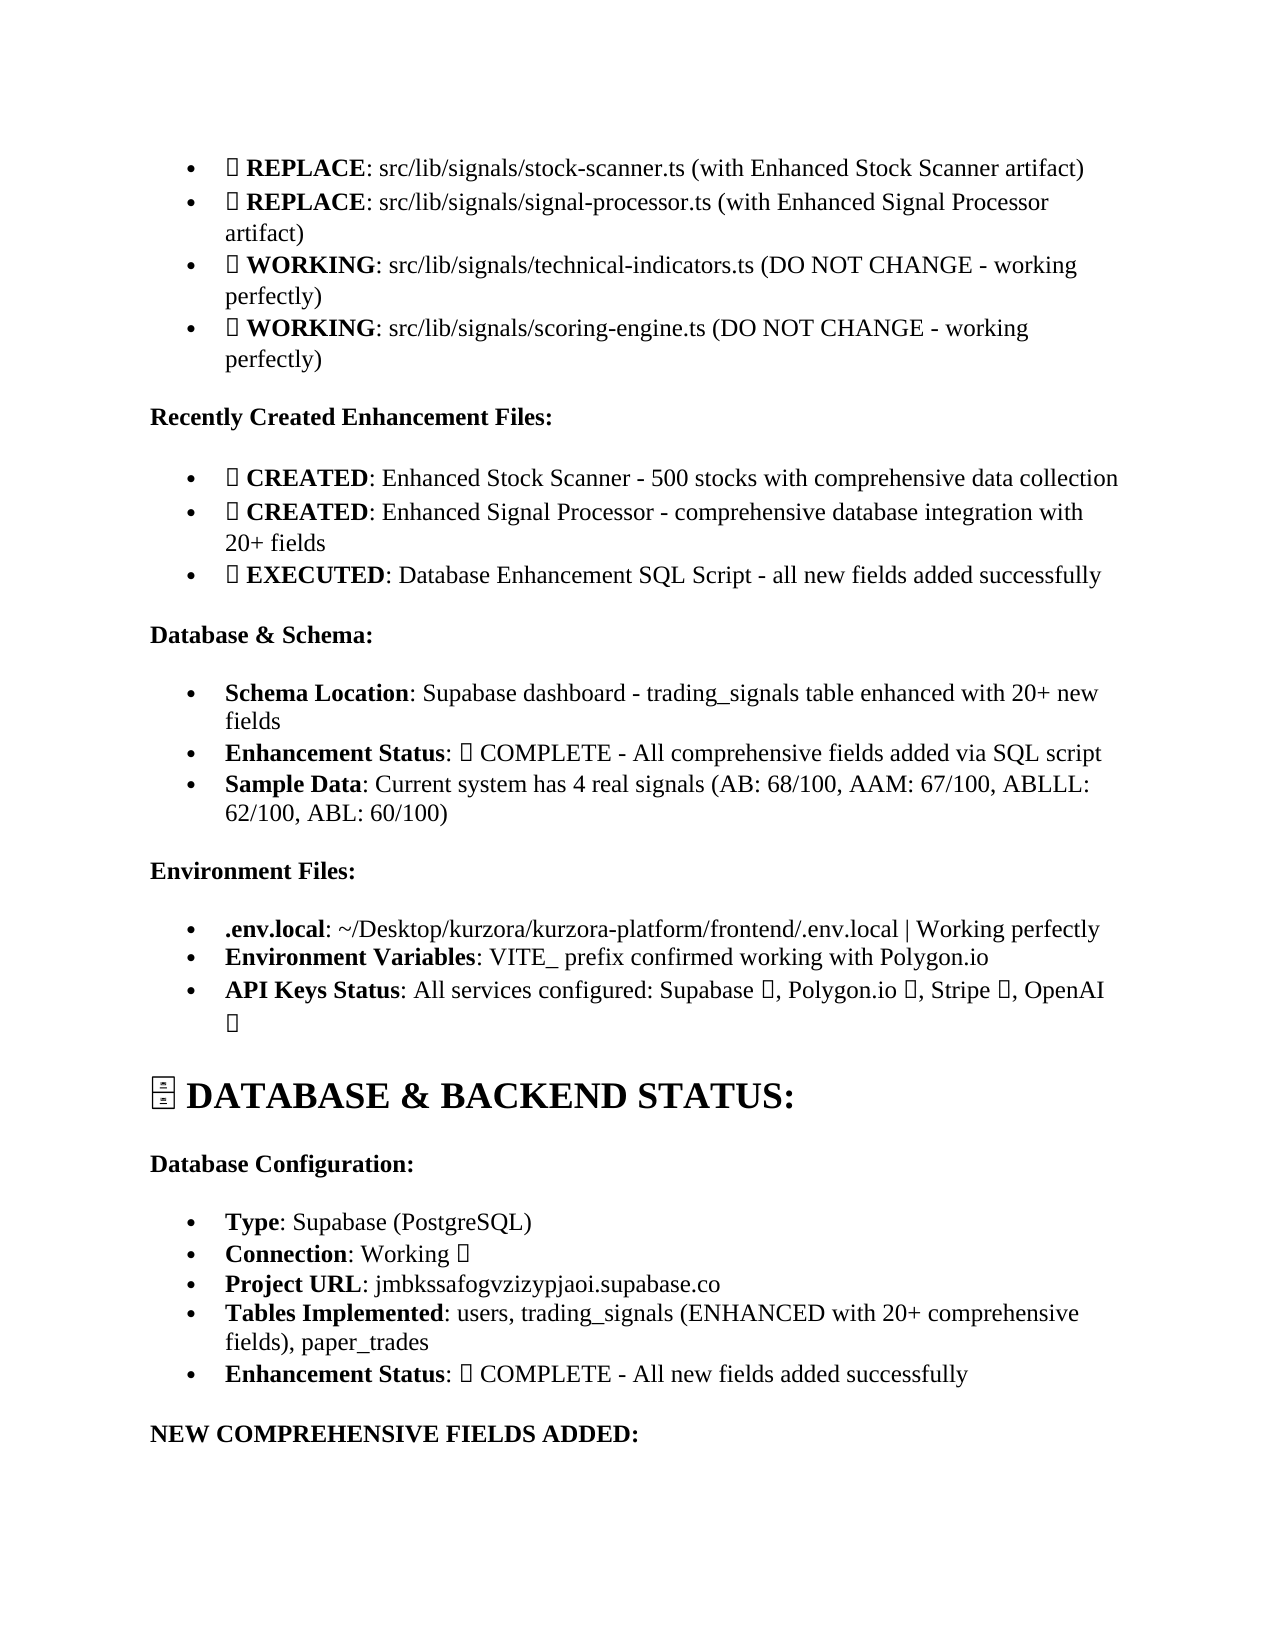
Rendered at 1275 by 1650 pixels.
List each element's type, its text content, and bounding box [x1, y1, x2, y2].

text Database & Schema: [150, 620, 1125, 648]
list Project URL: jmbkssafogvzizypjaoi.supabase.co [187, 1269, 1125, 1298]
list Enhancement Status: ✅ COMPLETE - All comprehensive fields added via SQL script [187, 735, 1125, 769]
list Connection: Working ✅ [187, 1235, 1125, 1269]
list ✅ WORKING: src/lib/signals/scoring-engine.ts (DO NOT CHANGE - working perfectly) [187, 310, 1125, 372]
list Type: Supabase (PostgreSQL) [187, 1207, 1125, 1235]
list API Keys Status: All services configured: Supabase ✅, Polygon.io ✅, Stripe ✅, OpenAI ✅ [187, 971, 1125, 1039]
list ✅ WORKING: src/lib/signals/technical-indicators.ts (DO NOT CHANGE - working perfectly) [187, 247, 1125, 310]
list 🔄 REPLACE: src/lib/signals/signal-processor.ts (with Enhanced Signal Processor artifact) [187, 184, 1125, 247]
text Environment Files: [150, 856, 1125, 884]
list Enhancement Status: ✅ COMPLETE - All new fields added successfully [187, 1356, 1125, 1390]
list ✅ CREATED: Enhanced Stock Scanner - 500 stocks with comprehensive data collection [187, 459, 1125, 494]
list ✅ EXECUTED: Database Enhancement SQL Script - all new fields added successfully [187, 556, 1125, 591]
list ✅ CREATED: Enhanced Signal Processor - comprehensive database integration with 20+ fields [187, 494, 1125, 556]
text 🗄️ DATABASE & BACKEND STATUS: [150, 1068, 1125, 1119]
list Environment Variables: VITE_ prefix confirmed working with Polygon.io [187, 942, 1125, 971]
text NEW COMPREHENSIVE FIELDS ADDED: [150, 1419, 1125, 1448]
list .env.local: ~/Desktop/kurzora/kurzora-platform/frontend/.env.local | Working perfectly [187, 914, 1125, 942]
list Tables Implemented: users, trading_signals (ENHANCED with 20+ comprehensive fields), paper_trades [187, 1298, 1125, 1356]
text Database Configuration: [150, 1149, 1125, 1177]
text Recently Created Enhancement Files: [150, 402, 1125, 430]
list 🔄 REPLACE: src/lib/signals/stock-scanner.ts (with Enhanced Stock Scanner artifact) [187, 150, 1125, 184]
list Schema Location: Supabase dashboard - trading_signals table enhanced with 20+ new fields [187, 678, 1125, 735]
list Sample Data: Current system has 4 real signals (AB: 68/100, AAM: 67/100, ABLLL: 62/100, ABL: 60/100) [187, 769, 1125, 827]
